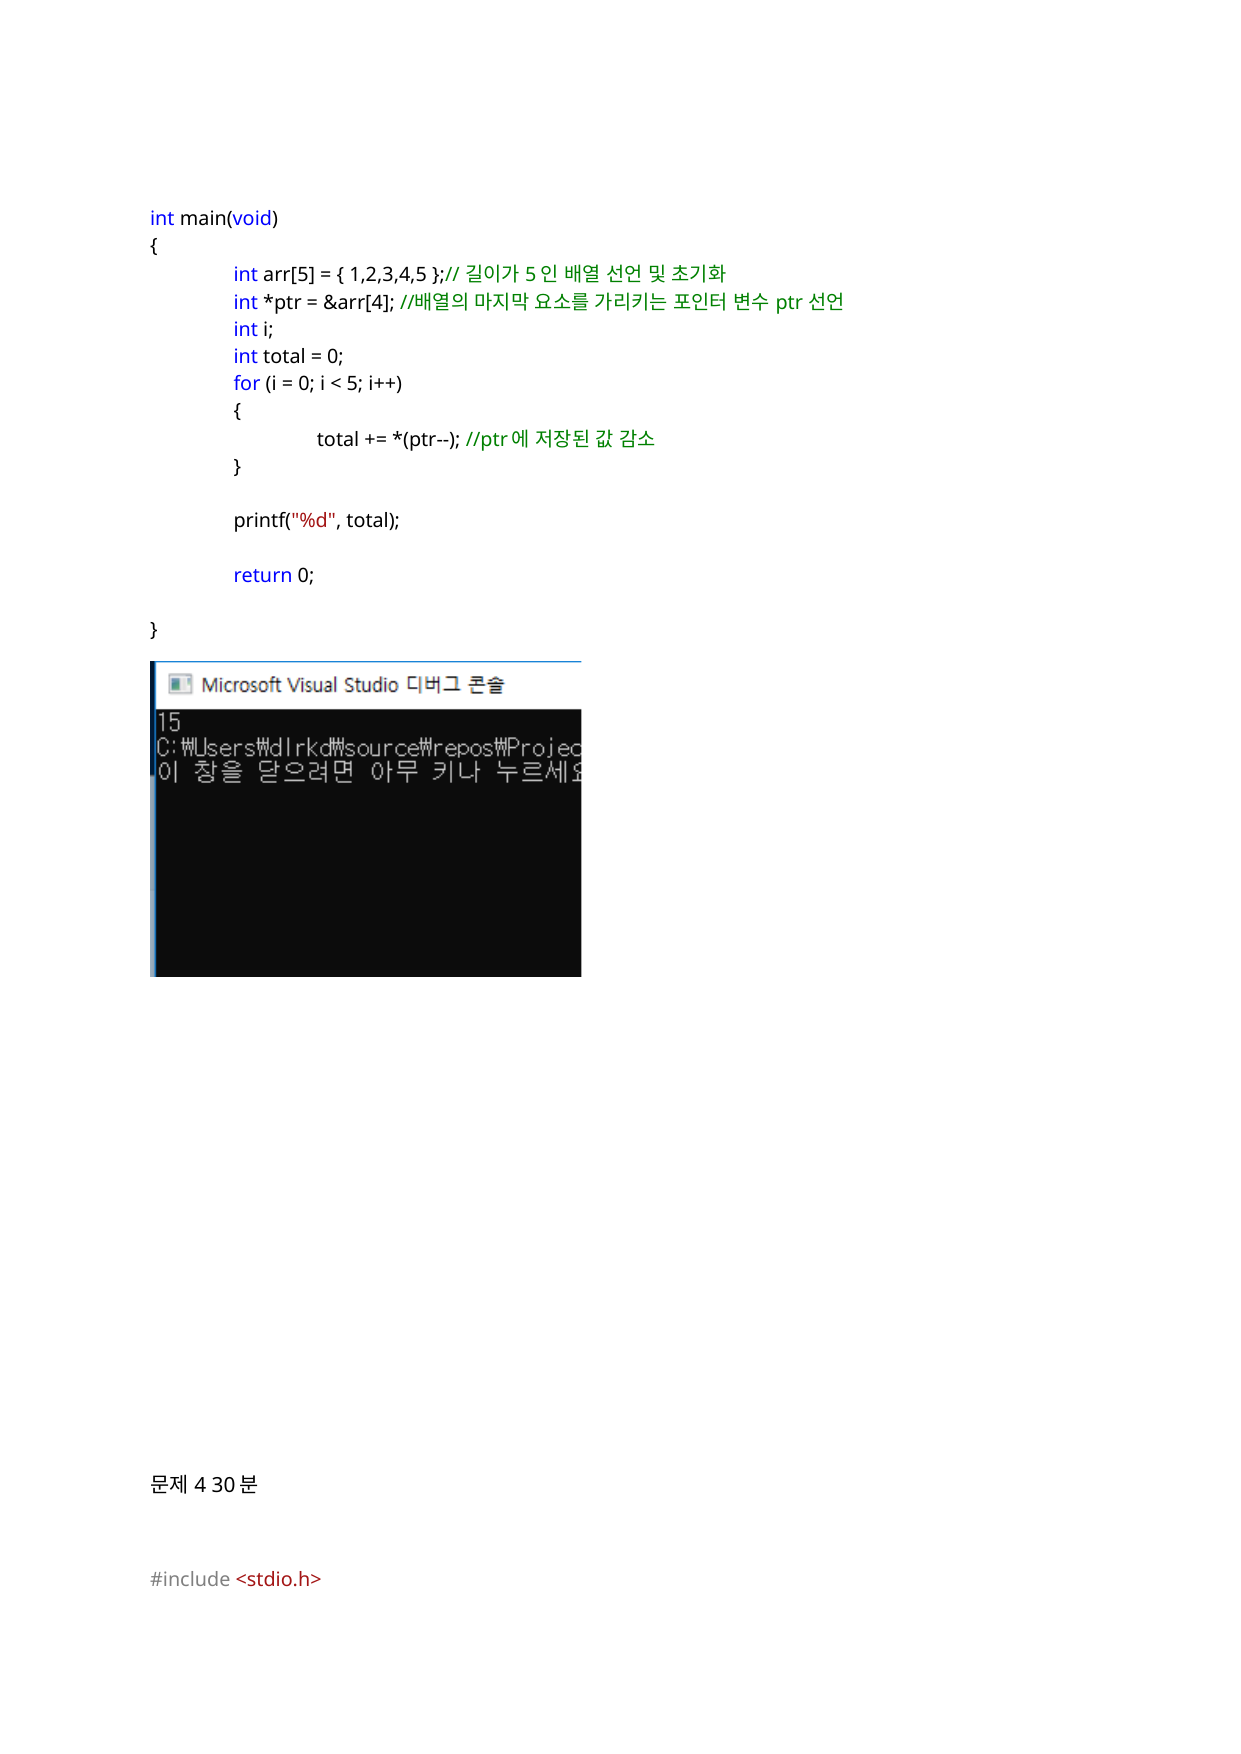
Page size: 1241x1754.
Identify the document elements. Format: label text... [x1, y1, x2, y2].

text total += *(ptr--); //ptr에 저장된 값 감소 [150, 423, 1090, 452]
text int *ptr = &arr[4]; //배열의 마지막 요소를 가리키는 포인터 변수 ptr 선언 [150, 287, 1090, 316]
text } [150, 616, 1090, 643]
text int main(void) [150, 204, 1090, 231]
picture [150, 661, 582, 977]
text printf("%d", total); [150, 506, 1090, 533]
text return 0; [150, 562, 1090, 589]
text #include <stdio.h> [150, 1565, 1090, 1592]
text int total = 0; [150, 343, 1090, 369]
text } [150, 452, 1090, 479]
text int arr[5] = { 1,2,3,4,5 };// 길이가 5인 배열 선언 및 초기화 [150, 258, 1090, 287]
text 문제 4 30분 [150, 1469, 1090, 1499]
text for (i = 0; i < 5; i++) [150, 369, 1090, 397]
text int i; [150, 316, 1090, 343]
text { [150, 231, 1090, 258]
text { [150, 397, 1090, 423]
